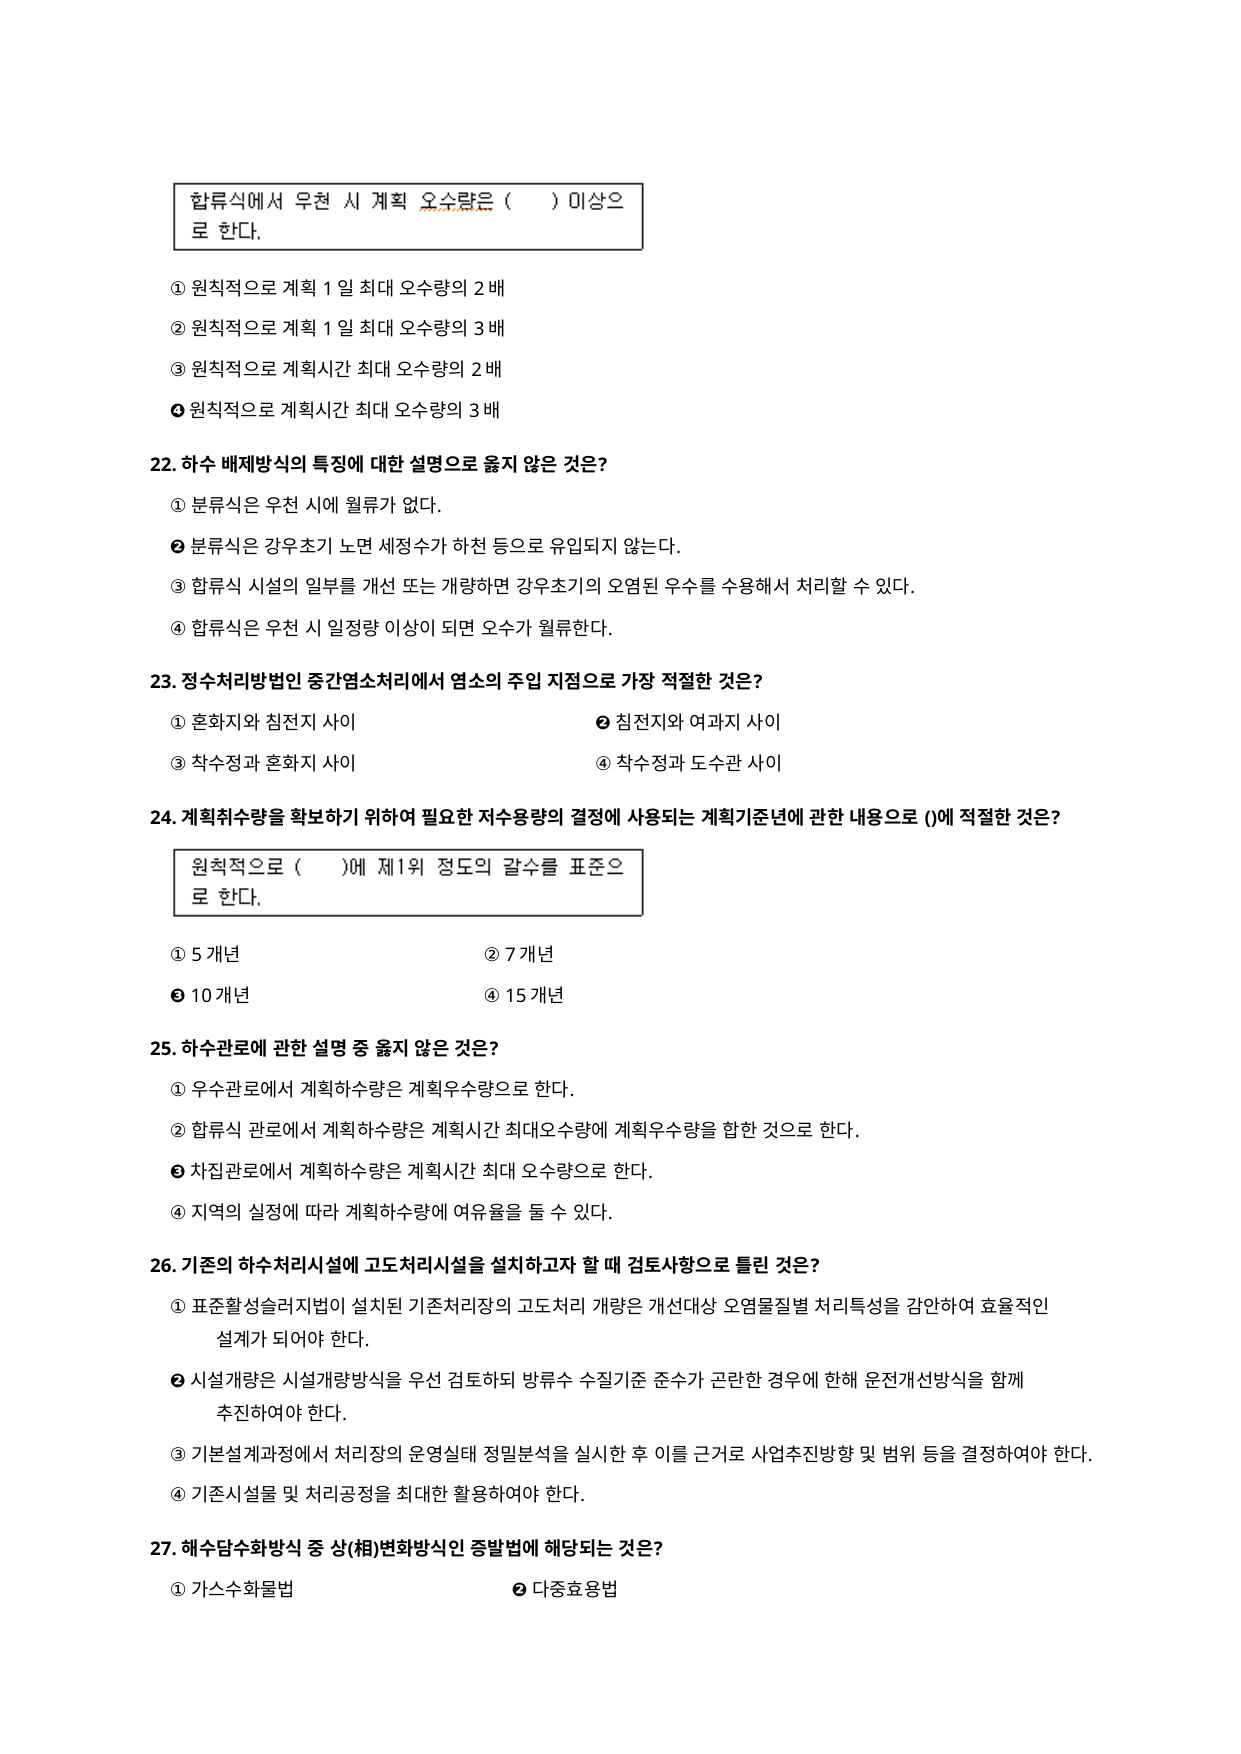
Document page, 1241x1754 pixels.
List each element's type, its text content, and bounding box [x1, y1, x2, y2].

text 24. 계획취수량을 확보하기 위하여 필요한 저수용량의 결정에 사용되는 계획기준년에 관한 내용으로 ()에 적절한 것은? [150, 802, 1090, 829]
text ③ 기본설계과정에서 처리장의 운영실태 정밀분석을 실시한 후 이를 근거로 사업추진방향 및 범위 등을 결정하여야 한다. [150, 1439, 1090, 1466]
text ④ 합류식은 우천 시 일정량 이상이 되면 오수가 월류한다. [150, 613, 1090, 640]
text ② 합류식 관로에서 계획하수량은 계획시간 최대오수량에 계획우수량을 합한 것으로 한다. [150, 1116, 1090, 1143]
text ① 가스수화물법 ❷ 다중효용법 [150, 1574, 1090, 1602]
text ④ 기존시설물 및 처리공정을 최대한 활용하여야 한다. [150, 1480, 1090, 1507]
text 26. 기존의 하수처리시설에 고도처리시설을 설치하고자 할 때 검토사항으로 틀린 것은? [150, 1251, 1090, 1278]
picture [169, 843, 650, 920]
text ❷ 분류식은 강우초기 노면 세정수가 하천 등으로 유입되지 않는다. [150, 531, 1090, 558]
text 22. 하수 배제방식의 특징에 대한 설명으로 옳지 않은 것은? [150, 449, 1090, 477]
text ① 우수관로에서 계획하수량은 계획우수량으로 한다. [150, 1075, 1090, 1102]
text ❷ 시설개량은 시설개량방식을 우선 검토하되 방류수 수질기준 준수가 곤란한 경우에 한해 운전개선방식을 함께 추진하여야 한다. [150, 1366, 1090, 1425]
text ③ 원칙적으로 계획시간 최대 오수량의 2배 [150, 355, 1090, 382]
text ① 5개년 ② 7개년 [150, 939, 1090, 966]
text ① 혼화지와 침전지 사이 ❷ 침전지와 여과지 사이 [150, 707, 1090, 735]
text ③ 착수정과 혼화지 사이 ④ 착수정과 도수관 사이 [150, 749, 1090, 776]
text ④ 지역의 실정에 따라 계획하수량에 여유율을 둘 수 있다. [150, 1198, 1090, 1225]
text 23. 정수처리방법인 중간염소처리에서 염소의 주입 지점으로 가장 적절한 것은? [150, 667, 1090, 694]
text ③ 합류식 시설의 일부를 개선 또는 개량하면 강우초기의 오염된 우수를 수용해서 처리할 수 있다. [150, 572, 1090, 599]
text ① 원칙적으로 계획 1일 최대 오수량의 2배 [150, 273, 1090, 300]
text ① 분류식은 우천 시에 월류가 없다. [150, 490, 1090, 517]
text ❹원칙적으로 계획시간 최대 오수량의 3배 [150, 396, 1090, 423]
text 25. 하수관로에 관한 설명 중 옳지 않은 것은? [150, 1034, 1090, 1061]
picture [169, 177, 650, 254]
text ② 원칙적으로 계획 1일 최대 오수량의 3배 [150, 314, 1090, 341]
text ❸ 차집관로에서 계획하수량은 계획시간 최대 오수량으로 한다. [150, 1157, 1090, 1184]
text ① 표준활성슬러지법이 설치된 기존처리장의 고도처리 개량은 개선대상 오염물질별 처리특성을 감안하여 효율적인 설계가 되어야 한다. [150, 1292, 1090, 1352]
text ❸ 10개년 ④ 15개년 [150, 980, 1090, 1007]
text 27. 해수담수화방식 중 상(相)변화방식인 증발법에 해당되는 것은? [150, 1533, 1090, 1561]
